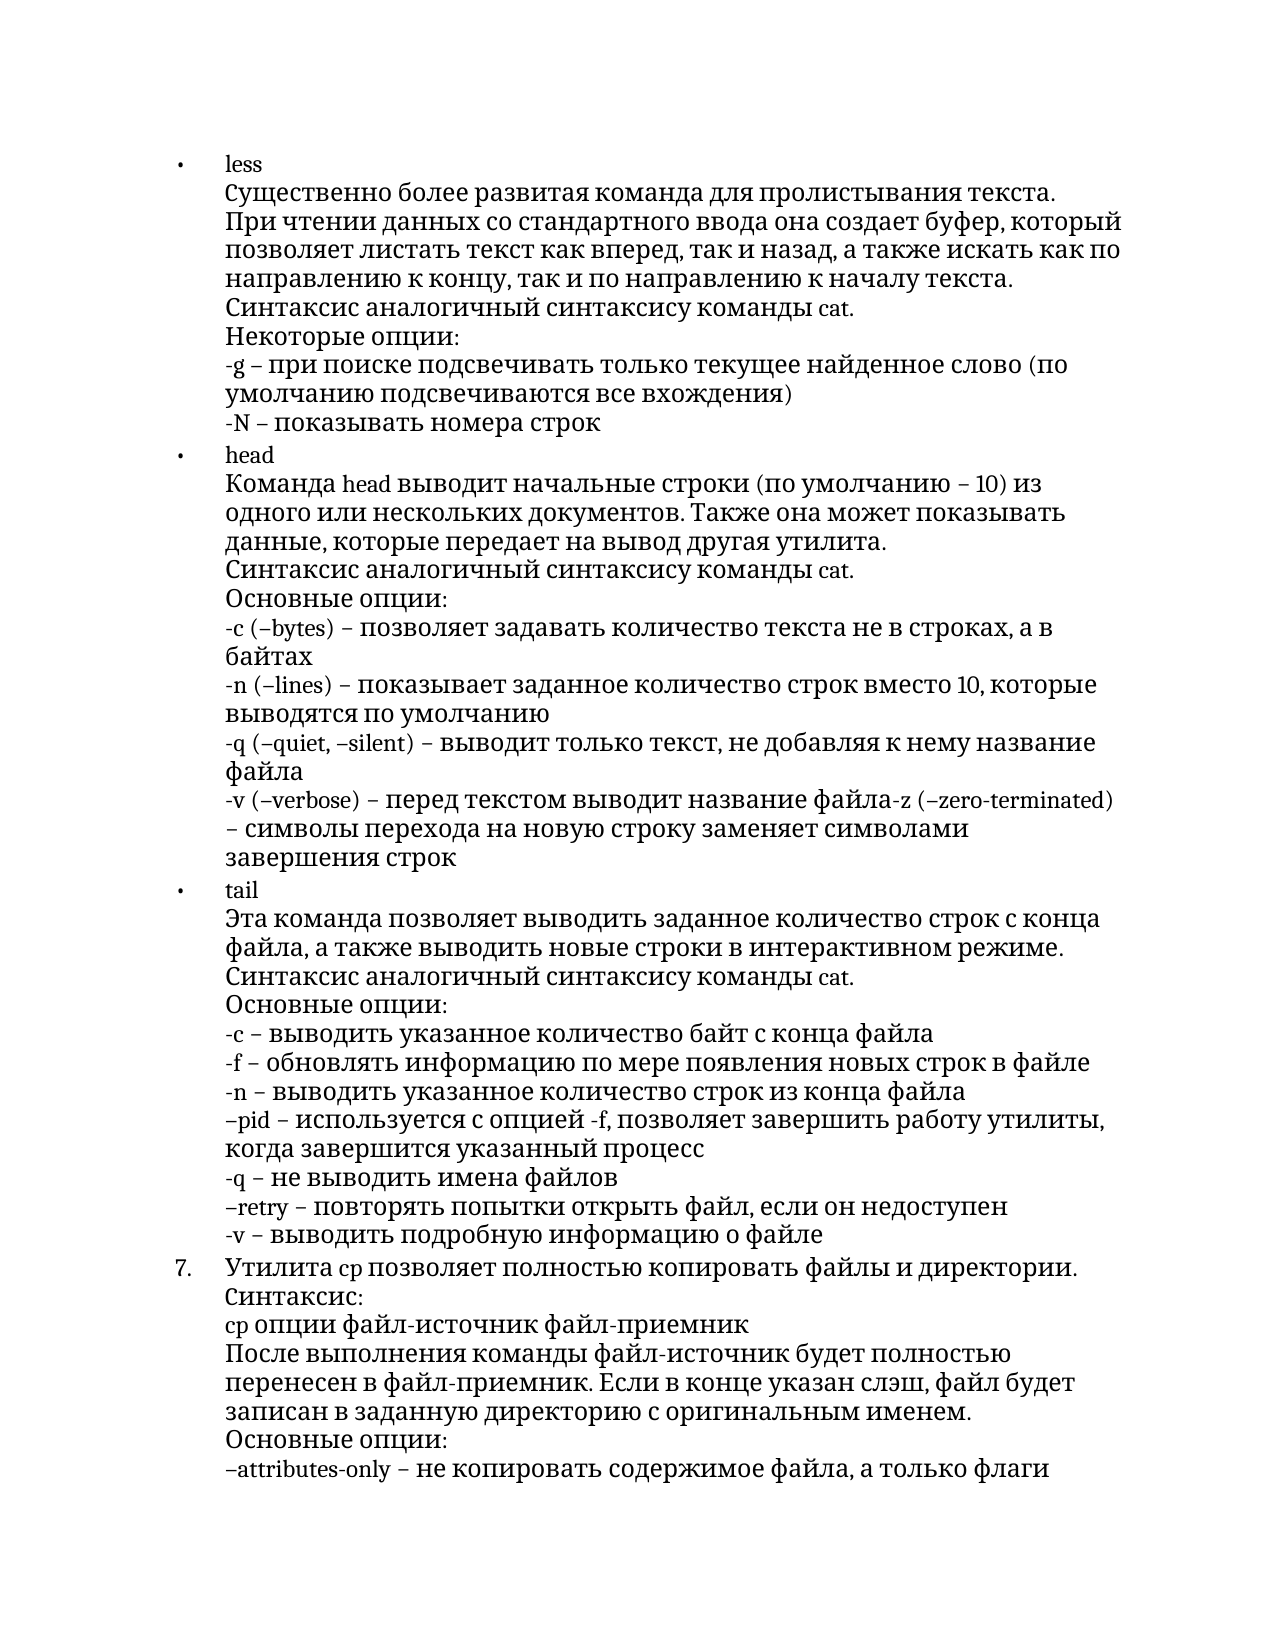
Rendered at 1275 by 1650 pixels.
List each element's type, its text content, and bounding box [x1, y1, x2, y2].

list tail Эта команда позволяет выводить заданное количество строк с конца файла, а также выводить новые строки в интерактивном режиме. Синтаксис аналогичный синтаксису команды cat. Основные опции: -c − выводить указанное количество байт с конца файла -f − обновлять информацию по мере появления новых строк в файле -n − выводить указанное количество строк из конца файла –pid − используется с опцией -f, позволяет завершить работу утилиты, когда завершится указанный процесс -q − не выводить имена файлов –retry − повторять попытки открыть файл, если он недоступен -v − выводить подробную информацию о файле [175, 876, 1125, 1250]
list head Команда head выводит начальные строки (по умолчанию − 10) из одного или нескольких документов. Также она может показывать данные, которые передает на вывод другая утилита. Синтаксис аналогичный синтаксису команды cat. Основные опции: -c (–bytes) − позволяет задавать количество текста не в строках, а в байтах -n (–lines) − показывает заданное количество строк вместо 10, которые выводятся по умолчанию -q (–quiet, –silent) − выводит только текст, не добавляя к нему название файла -v (–verbose) − перед текстом выводит название файла-z (–zero-terminated) − символы перехода на новую строку заменяет символами завершения строк [175, 441, 1125, 872]
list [175, 1254, 1125, 1484]
list less Cущественно более развитая команда для пролистывания текста. При чтении данных со стандартного ввода она создает буфер, который позволяет листать текст как вперед, так и назад, а также искать как по направлению к концу, так и по направлению к началу текста. Синтаксис аналогичный синтаксису команды cat. Некоторые опции: -g – при поиске подсвечивать только текущее найденное слово (по умолчанию подсвечиваются все вхождения) -N – показывать номера строк [175, 150, 1125, 437]
